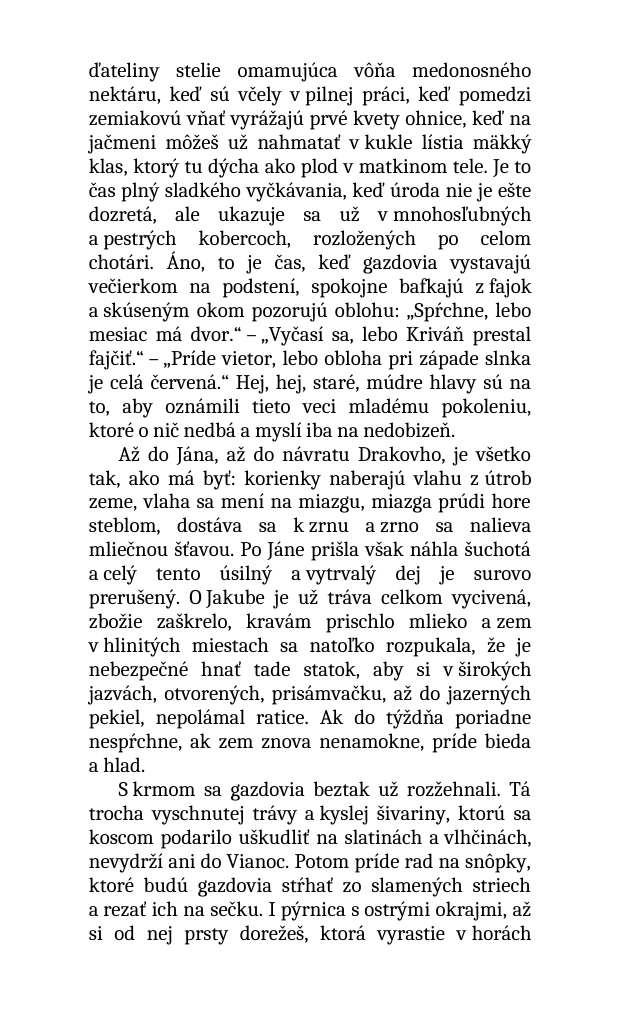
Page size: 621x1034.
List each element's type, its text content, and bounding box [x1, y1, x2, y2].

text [89, 59, 531, 442]
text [89, 778, 531, 945]
text Až do Jána, až do návratu Drakovho, je všetko tak, ako má byť: korienky naberajú vlahu z útrob zeme, vlaha sa mení na miazgu, miazga prúdi hore steblom, dostáva sa k zrnu a zrno sa nalieva mliečnou šťavou. Po Jáne prišla však náhla šuchotá a celý tento úsilný a vytrvalý dej je surovo prerušený. O Jakube je už tráva celkom vycivená, zbožie zaškrelo, kravám prischlo mlieko a zem v hlinitých miestach sa natoľko rozpukala, že je nebezpečné hnať tade statok, aby si v širokých jazvách, otvorených, prisámvačku, až do jazerných pekiel, nepolámal ratice. Ak do týždňa poriadne nespŕchne, ak zem znova nenamokne, príde bieda a hlad. [89, 442, 531, 778]
